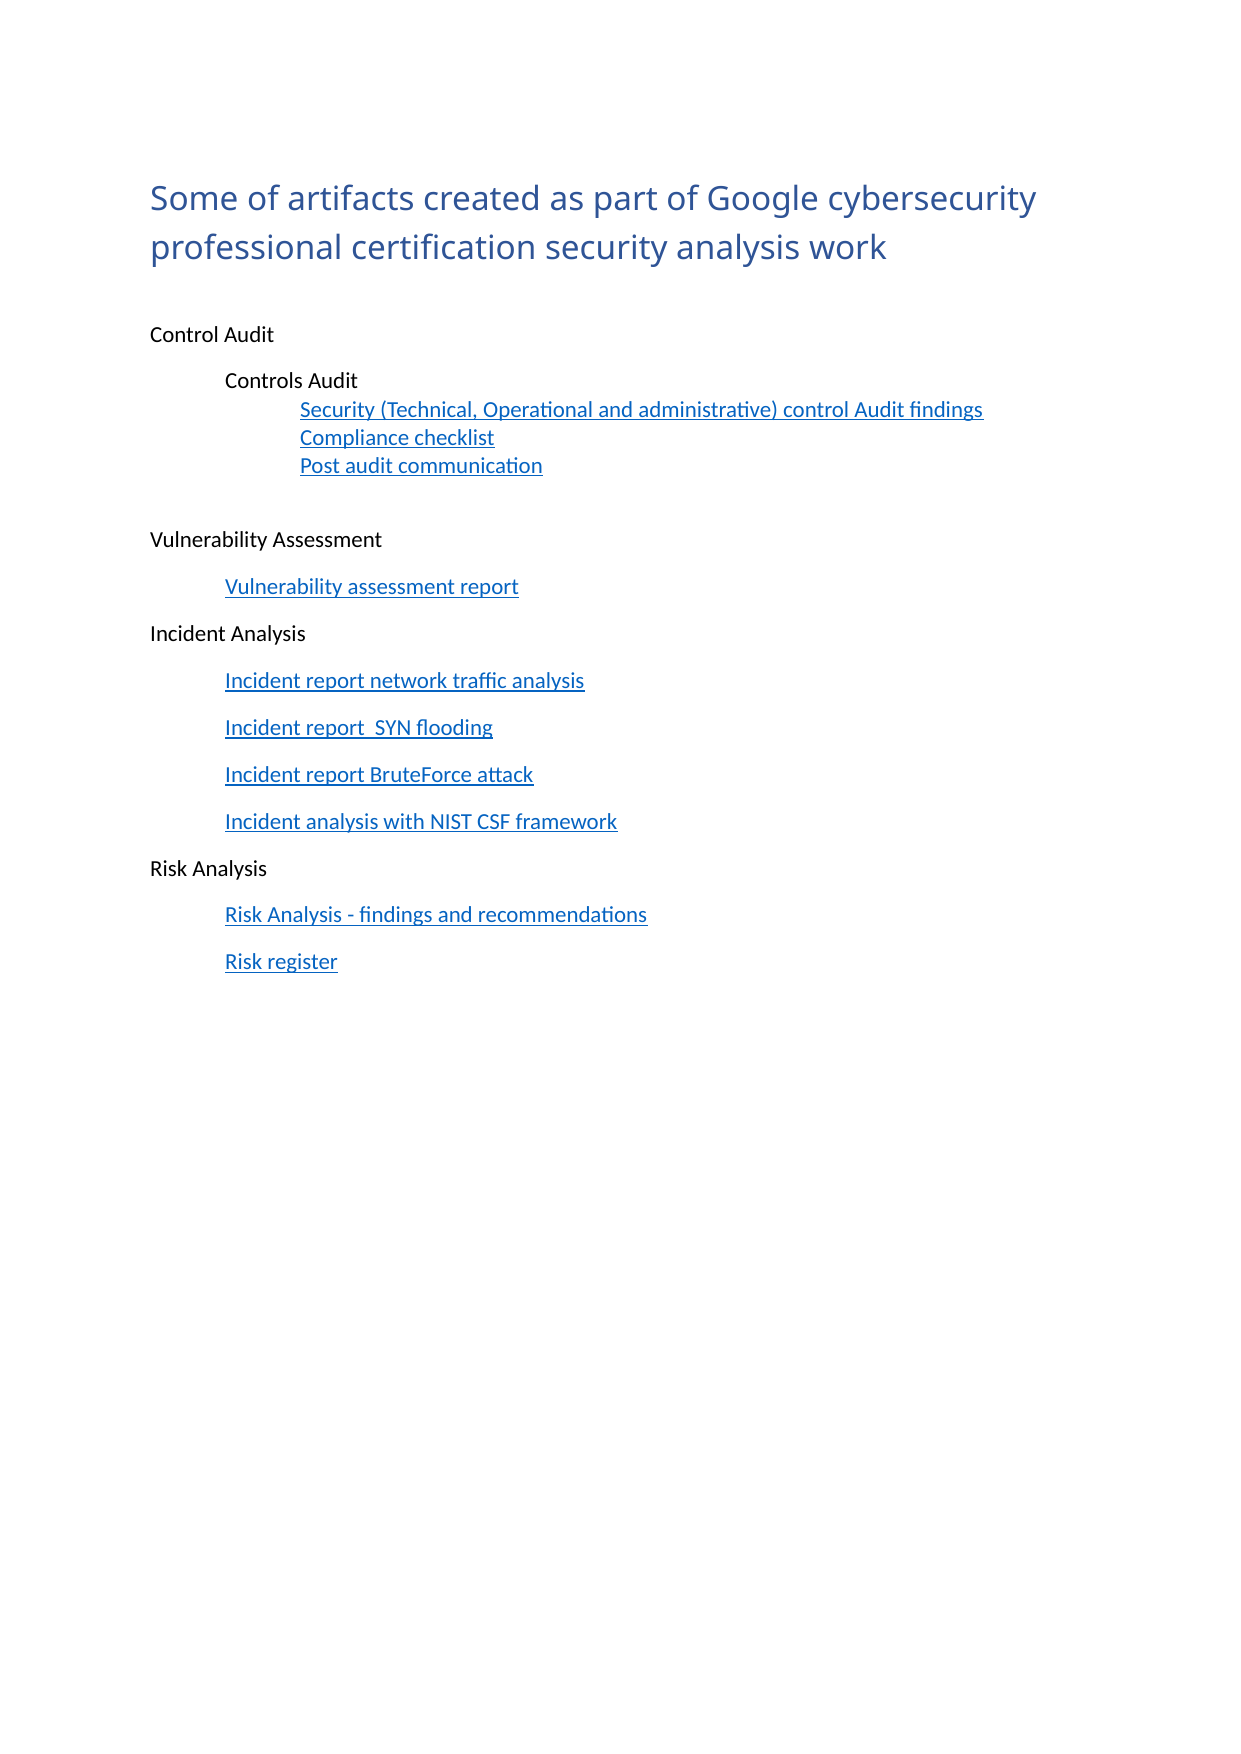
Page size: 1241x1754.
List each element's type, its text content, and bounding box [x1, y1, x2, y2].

text Control Audit [150, 320, 1090, 348]
text Vulnerability Assessment [150, 526, 1090, 554]
text Incident report BruteForce attack [150, 760, 1090, 788]
text Risk Analysis - findings and recommendations [150, 901, 1090, 929]
text Incident Analysis [150, 619, 1090, 647]
text Post audit communication [225, 451, 1090, 479]
text Vulnerability assessment report [150, 572, 1090, 601]
text Incident report network traffic analysis [150, 666, 1090, 694]
text Risk Analysis [150, 854, 1090, 882]
text Risk register [150, 947, 1090, 976]
text Controls Audit [150, 367, 1090, 395]
text Incident analysis with NIST CSF framework [150, 807, 1090, 835]
subtitle Some of artifacts created as part of Google cybersecurity professional certification security analysis work [150, 175, 1090, 269]
text Compliance checklist [225, 423, 1090, 451]
text Security (Technical, Operational and administrative) control Audit findings [225, 395, 1090, 423]
text Incident report SYN flooding [150, 713, 1090, 741]
